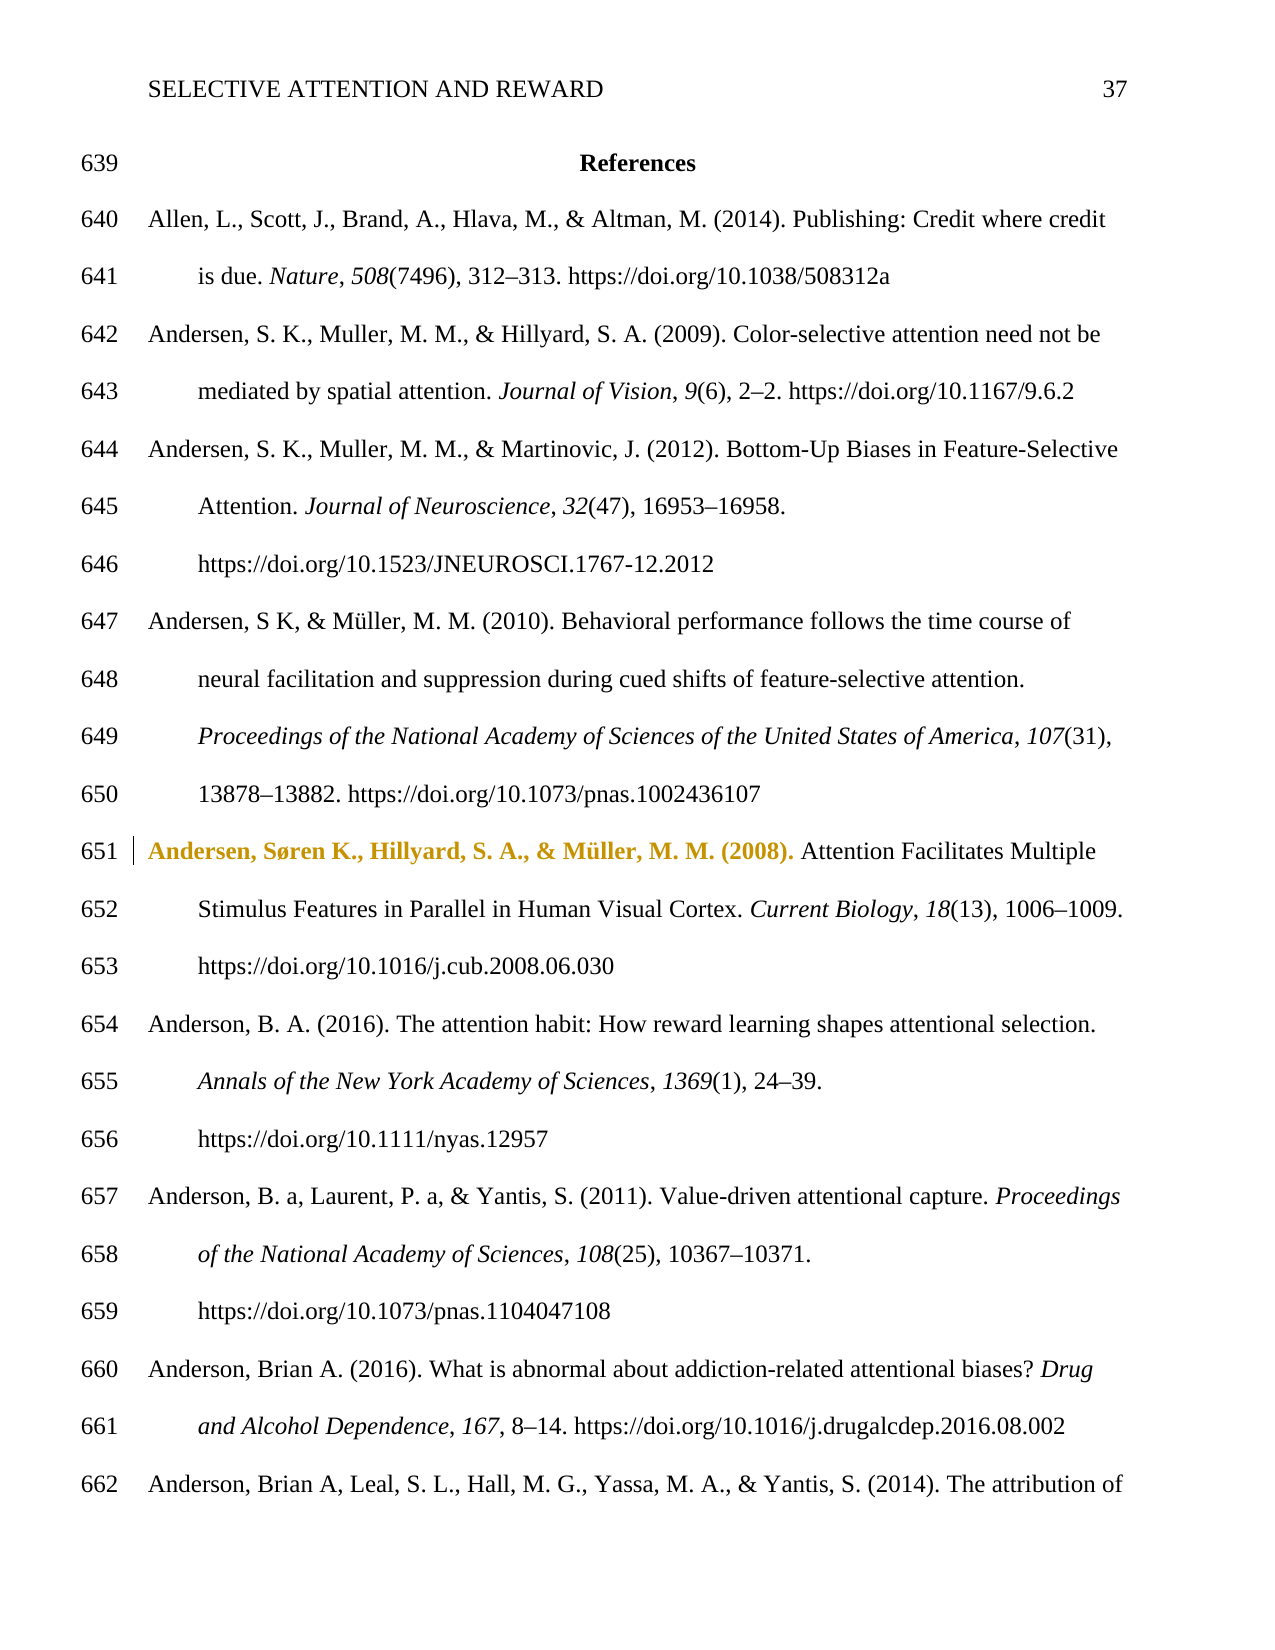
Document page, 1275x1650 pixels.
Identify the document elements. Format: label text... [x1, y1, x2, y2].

text Anderson, B. A. (2016). The attention habit: How reward learning shapes attentional selection. Annals of the New York Academy of Sciences, 1369(1), 24–39. https://doi.org/10.1111/nyas.12957 [148, 1009, 1127, 1152]
text Andersen, S. K., Muller, M. M., & Martinovic, J. (2012). Bottom-Up Biases in Feature-Selective Attention. Journal of Neuroscience, 32(47), 16953–16958. https://doi.org/10.1523/JNEUROSCI.1767-12.2012 [148, 434, 1127, 577]
text Andersen, S. K., Muller, M. M., & Hillyard, S. A. (2009). Color-selective attention need not be mediated by spatial attention. Journal of Vision, 9(6), 2–2. https://doi.org/10.1167/9.6.2 [148, 319, 1127, 405]
text Andersen, Søren K., Hillyard, S. A., & Müller, M. M. (2008). Attention Facilitates Multiple Stimulus Features in Parallel in Human Visual Cortex. Current Biology, 18(13), 1006–1009. https://doi.org/10.1016/j.cub.2008.06.030 [148, 836, 1127, 980]
text Anderson, B. a, Laurent, P. a, & Yantis, S. (2011). Value-driven attentional capture. Proceedings of the National Academy of Sciences, 108(25), 10367–10371. https://doi.org/10.1073/pnas.1104047108 [148, 1181, 1127, 1325]
subtitle References [148, 148, 1127, 176]
text Anderson, Brian A. (2016). What is abnormal about addiction-related attentional biases? Drug and Alcohol Dependence, 167, 8–14. https://doi.org/10.1016/j.drugalcdep.2016.08.002 [148, 1354, 1127, 1440]
text Andersen, S K, & Müller, M. M. (2010). Behavioral performance follows the time course of neural facilitation and suppression during cued shifts of feature-selective attention. Proceedings of the National Academy of Sciences of the United States of America, 107(31), 13878–13882. https://doi.org/10.1073/pnas.1002436107 [148, 606, 1127, 807]
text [148, 1469, 1127, 1497]
text Allen, L., Scott, J., Brand, A., Hlava, M., & Altman, M. (2014). Publishing: Credit where credit is due. Nature, 508(7496), 312–313. https://doi.org/10.1038/508312a [148, 204, 1127, 290]
